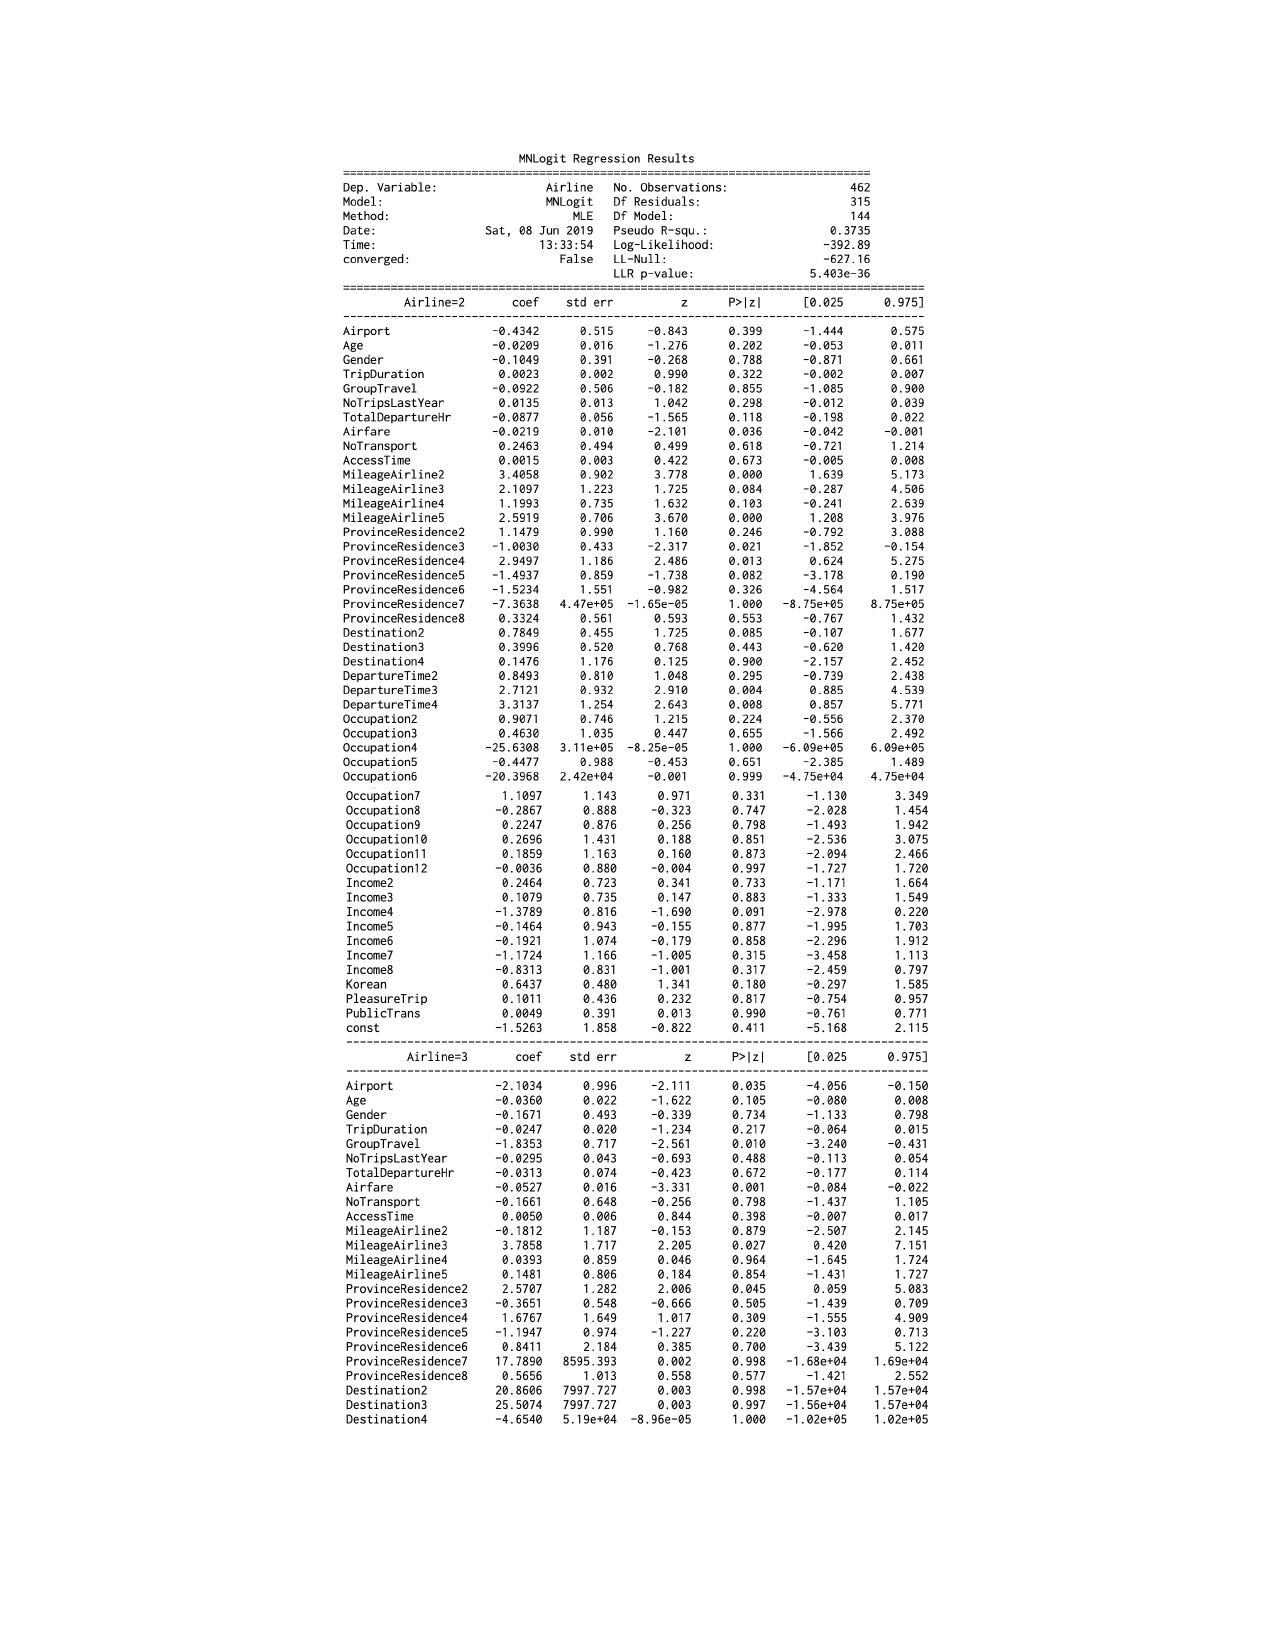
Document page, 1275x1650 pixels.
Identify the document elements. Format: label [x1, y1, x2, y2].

picture [341, 150, 934, 784]
picture [343, 787, 932, 1425]
